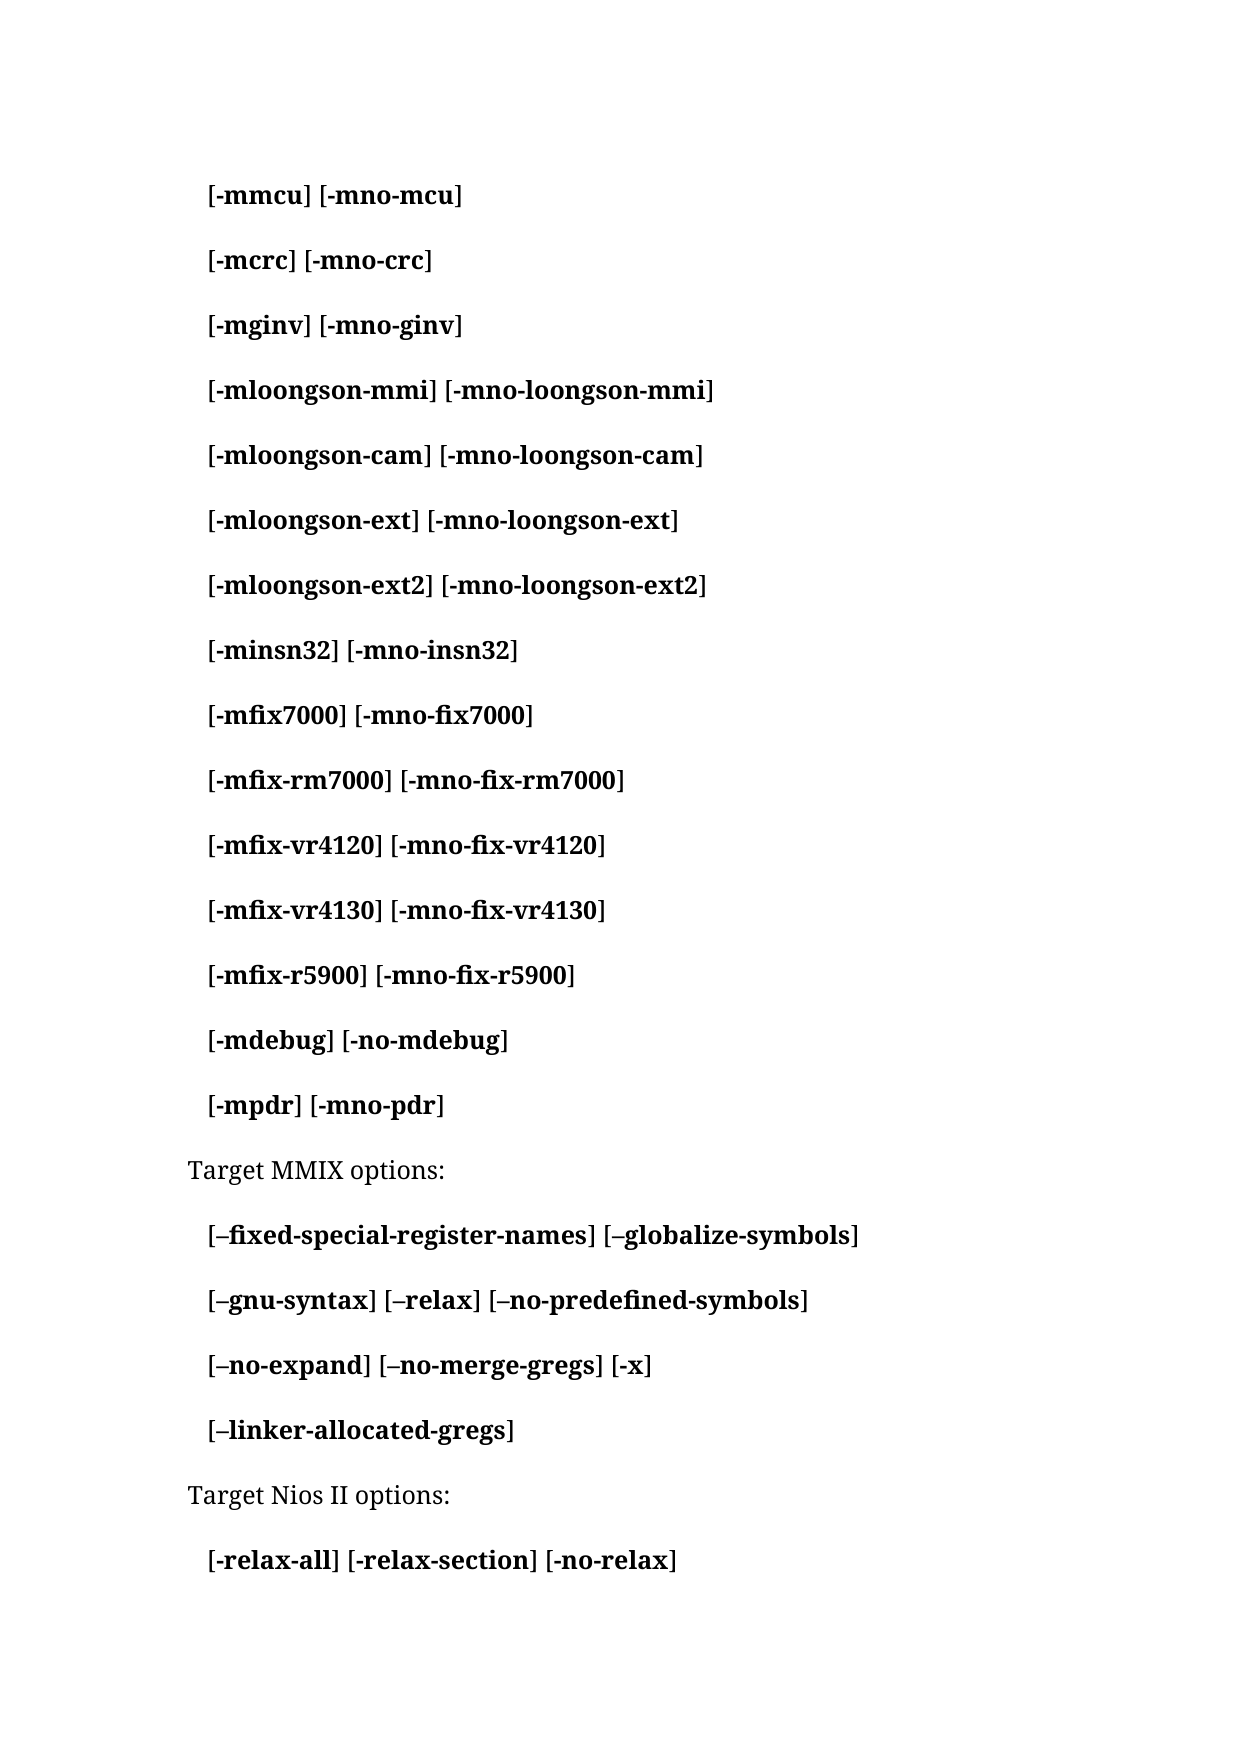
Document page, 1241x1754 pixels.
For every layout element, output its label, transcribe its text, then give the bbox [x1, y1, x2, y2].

text [-mfix-rm7000] [-mno-fix-rm7000] [187, 747, 1053, 812]
text [-mcrc] [-mno-crc] [187, 227, 1053, 292]
text [-mmcu] [-mno-mcu] [187, 162, 1053, 227]
text [-mpdr] [-mno-pdr] [187, 1072, 1053, 1137]
text [–linker-allocated-gregs] [187, 1397, 1053, 1462]
text [–gnu-syntax] [–relax] [–no-predefined-symbols] [187, 1267, 1053, 1332]
text [-minsn32] [-mno-insn32] [187, 617, 1053, 682]
text [-mfix-vr4130] [-mno-fix-vr4130] [187, 877, 1053, 942]
text [-mloongson-ext2] [-mno-loongson-ext2] [187, 552, 1053, 617]
text [–fixed-special-register-names] [–globalize-symbols] [187, 1202, 1053, 1267]
text [-mloongson-mmi] [-mno-loongson-mmi] [187, 357, 1053, 422]
text [-mginv] [-mno-ginv] [187, 292, 1053, 357]
text [–no-expand] [–no-merge-gregs] [-x] [187, 1332, 1053, 1397]
text [-mdebug] [-no-mdebug] [187, 1007, 1053, 1072]
text Target MMIX options: [187, 1137, 1053, 1202]
text [-mloongson-ext] [-mno-loongson-ext] [187, 487, 1053, 552]
text [-mfix7000] [-mno-fix7000] [187, 682, 1053, 747]
text Target Nios II options: [187, 1462, 1053, 1527]
text [-relax-all] [-relax-section] [-no-relax] [187, 1527, 1053, 1592]
text [-mfix-vr4120] [-mno-fix-vr4120] [187, 812, 1053, 877]
text [-mloongson-cam] [-mno-loongson-cam] [187, 422, 1053, 487]
text [-mfix-r5900] [-mno-fix-r5900] [187, 942, 1053, 1007]
